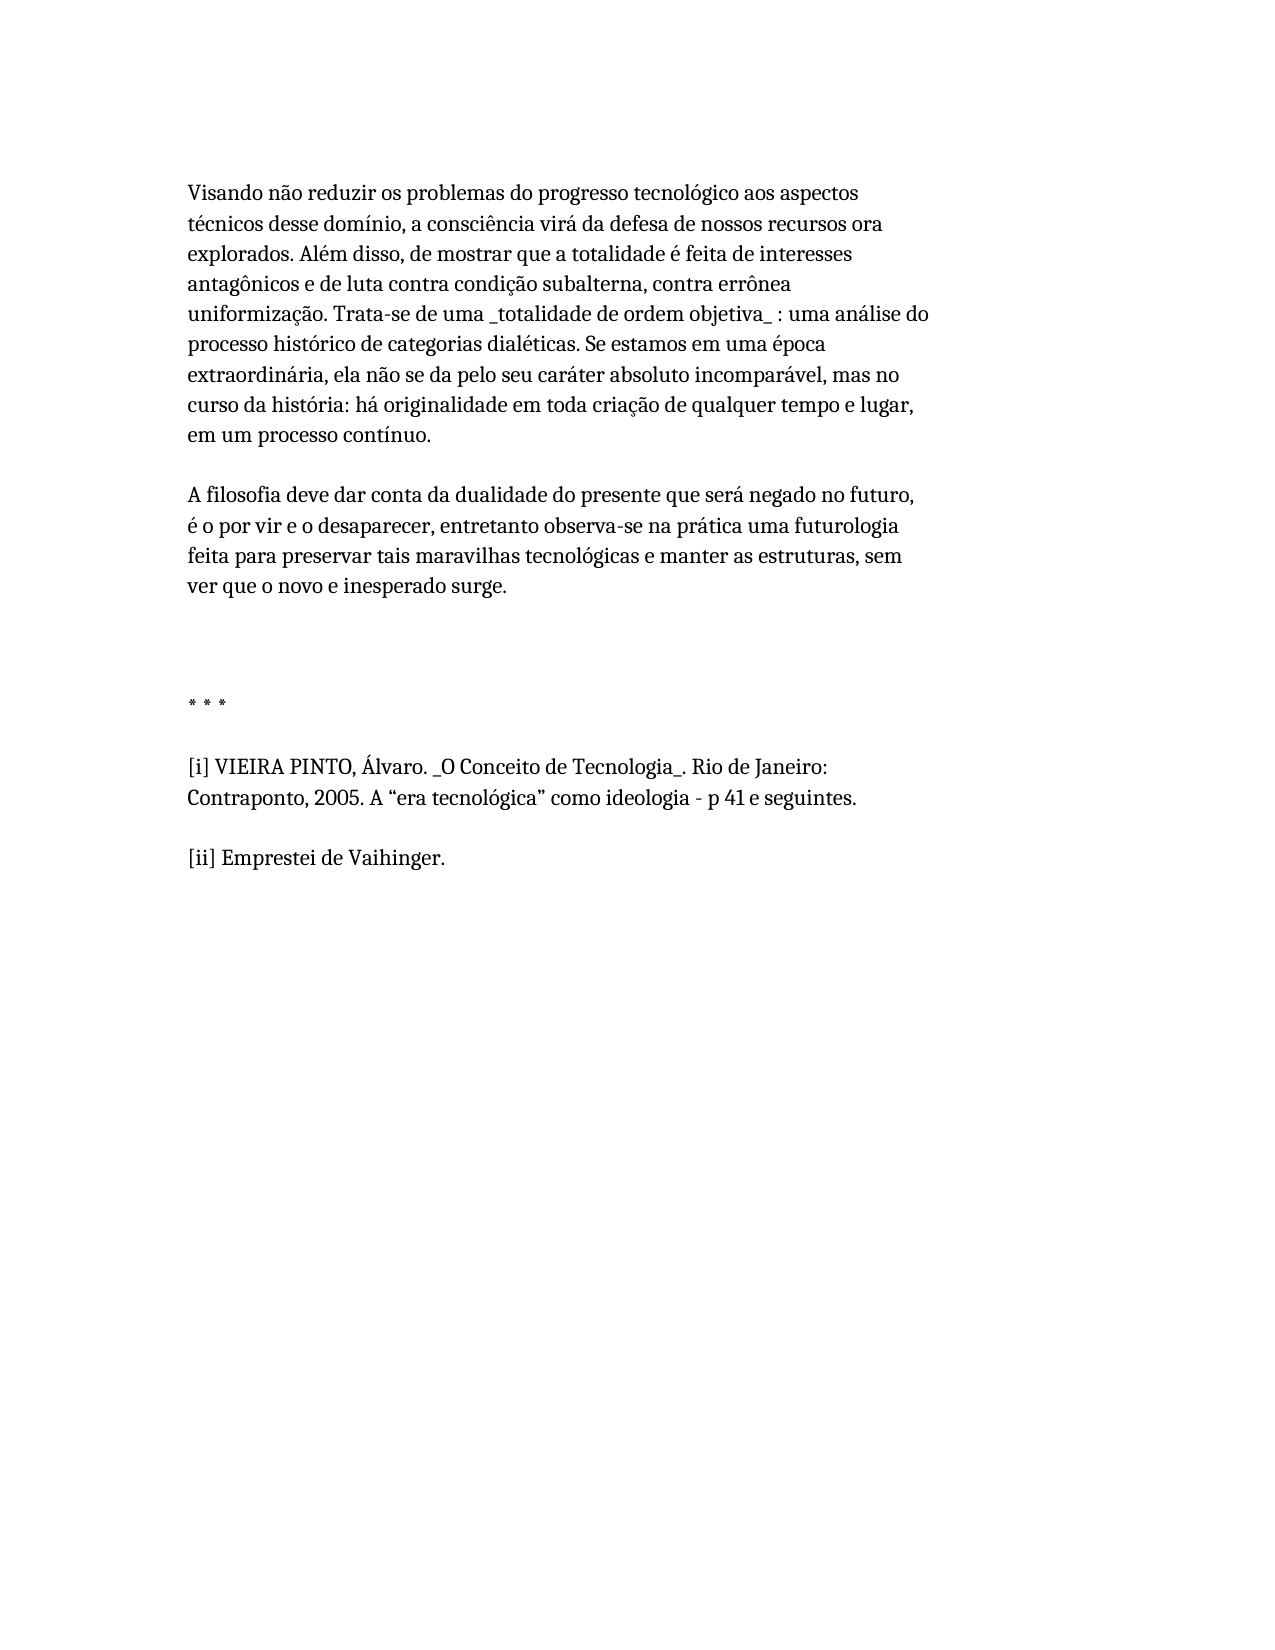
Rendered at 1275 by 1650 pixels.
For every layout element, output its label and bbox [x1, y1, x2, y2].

text [187, 150, 1087, 962]
